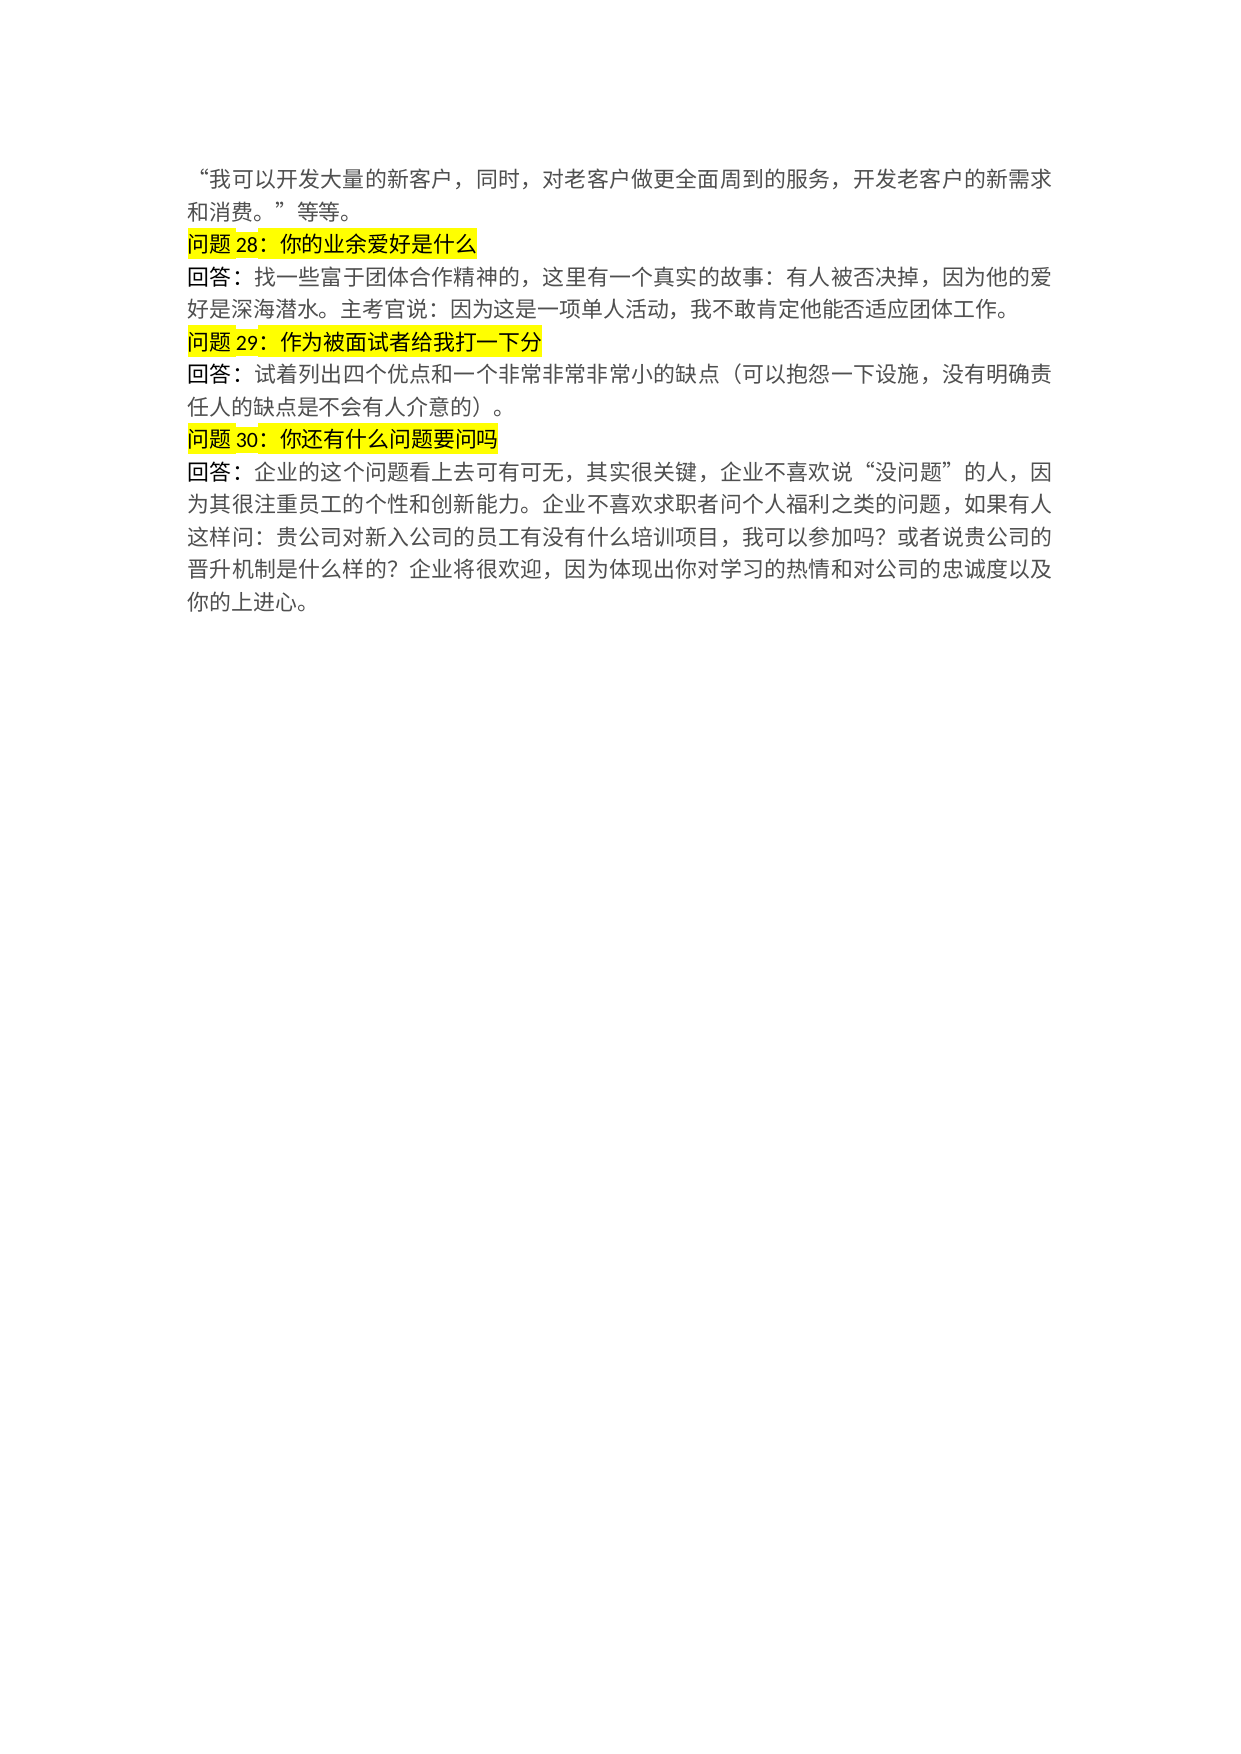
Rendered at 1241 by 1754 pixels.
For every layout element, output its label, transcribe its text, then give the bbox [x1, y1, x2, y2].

text 问题30：你还有什么问题要问吗 [187, 422, 1053, 454]
text 回答：试着列出四个优点和一个非常非常非常小的缺点（可以抱怨一下设施，没有明确责任人的缺点是不会有人介意的）。 [187, 357, 1053, 422]
text 回答：企业的这个问题看上去可有可无，其实很关键，企业不喜欢说“没问题”的人，因为其很注重员工的个性和创新能力。企业不喜欢求职者问个人福利之类的问题，如果有人这样问：贵公司对新入公司的员工有没有什么培训项目，我可以参加吗？或者说贵公司的晋升机制是什么样的？企业将很欢迎，因为体现出你对学习的热情和对公司的忠诚度以及你的上进心。 [187, 454, 1053, 617]
text 问题29：作为被面试者给我打一下分 [187, 324, 1053, 357]
text 回答：找一些富于团体合作精神的，这里有一个真实的故事：有人被否决掉，因为他的爱好是深海潜水。主考官说：因为这是一项单人活动，我不敢肯定他能否适应团体工作。 [187, 259, 1053, 324]
text 问题28：你的业余爱好是什么 [187, 227, 1053, 259]
